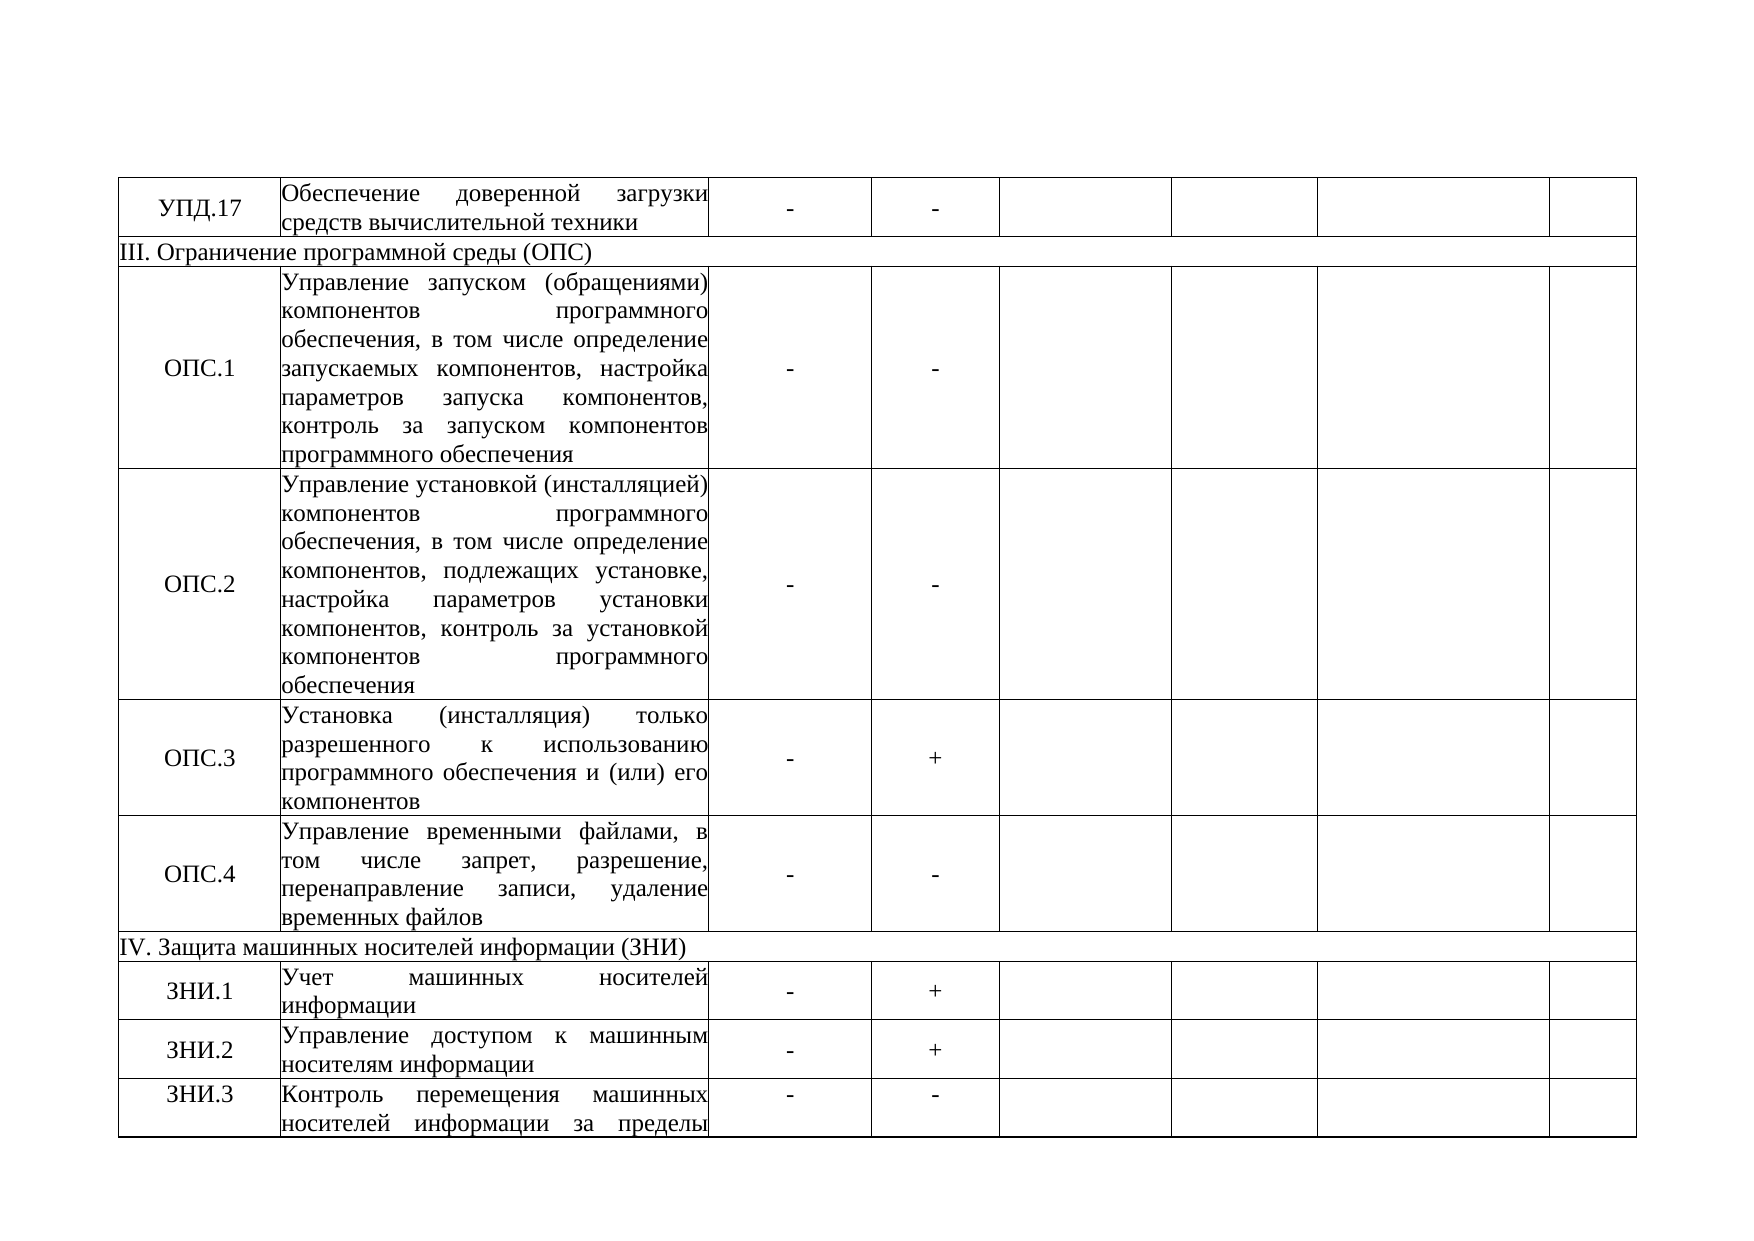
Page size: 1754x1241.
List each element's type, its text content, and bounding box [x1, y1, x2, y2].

table_cell Учет машинных носителей информации [281, 962, 708, 1019]
table_cell [1172, 962, 1317, 1019]
table_cell - [709, 700, 871, 815]
table_cell - [709, 469, 871, 699]
table_cell Управление установкой (инсталляцией) компонентов программного обеспечения, в том числе определение компонентов, подлежащих установке, настройка параметров установки компонентов, контроль за установкой компонентов программного обеспечения [281, 469, 708, 699]
table_cell ОПС.3 [119, 700, 280, 815]
table_cell [1550, 962, 1636, 1019]
table_cell [1000, 1079, 1171, 1136]
table_cell [1550, 816, 1636, 931]
table_cell [1318, 267, 1549, 468]
table_cell [1000, 1020, 1171, 1078]
table_cell [1172, 1020, 1317, 1078]
table_cell [1550, 700, 1636, 815]
table_cell [1000, 267, 1171, 468]
table_cell [1172, 178, 1317, 236]
table_cell [1550, 1079, 1636, 1136]
table_cell - [709, 1020, 871, 1078]
table_cell [1172, 469, 1317, 699]
table_cell - [709, 267, 871, 468]
table_cell [1000, 700, 1171, 815]
table_cell [1172, 700, 1317, 815]
table_cell - [709, 1079, 871, 1136]
table_cell ОПС.4 [119, 816, 280, 931]
table_cell УПД.17 [119, 178, 280, 236]
table_cell [1318, 700, 1549, 815]
table_cell [1550, 469, 1636, 699]
table_cell [1318, 469, 1549, 699]
table_cell Управление запуском (обращениями) компонентов программного обеспечения, в том числе определение запускаемых компонентов, настройка параметров запуска компонентов, контроль за запуском компонентов программного обеспечения [281, 267, 708, 468]
table_cell + [872, 700, 999, 815]
table_cell [1000, 178, 1171, 236]
table_cell + [872, 962, 999, 1019]
table_cell - [872, 1079, 999, 1136]
table_cell [1000, 816, 1171, 931]
table_cell [1318, 962, 1549, 1019]
table_cell ОПС.2 [119, 469, 280, 699]
table_cell [1172, 816, 1317, 931]
table_cell [1000, 469, 1171, 699]
table_cell - [872, 178, 999, 236]
table_cell ОПС.1 [119, 267, 280, 468]
table_cell + [872, 1020, 999, 1078]
table_cell - [709, 962, 871, 1019]
table_cell [1318, 178, 1549, 236]
table_cell - [709, 178, 871, 236]
table_cell ЗНИ.3 [119, 1079, 280, 1136]
table_cell [1172, 1079, 1317, 1136]
table_cell - [872, 816, 999, 931]
table_cell Обеспечение доверенной загрузки средств вычислительной техники [281, 178, 708, 236]
table_cell ЗНИ.2 [119, 1020, 280, 1078]
table_cell [1172, 267, 1317, 468]
table_cell [1550, 267, 1636, 468]
table_cell - [709, 816, 871, 931]
table_cell ЗНИ.1 [119, 962, 280, 1019]
table_cell Управление временными файлами, в том числе запрет, разрешение, перенаправление записи, удаление временных файлов [281, 816, 708, 931]
table_cell [1318, 816, 1549, 931]
table_cell [1000, 962, 1171, 1019]
table_cell III. Ограничение программной среды (ОПС) [119, 237, 1636, 266]
table_cell Управление доступом к машинным носителям информации [281, 1020, 708, 1078]
table_cell [1318, 1020, 1549, 1078]
table_cell - [872, 469, 999, 699]
table_cell IV. Защита машинных носителей информации (ЗНИ) [119, 932, 1636, 961]
table_cell [1550, 1020, 1636, 1078]
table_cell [281, 1079, 708, 1136]
table_cell [1550, 178, 1636, 236]
table_cell - [872, 267, 999, 468]
table_cell [1318, 1079, 1549, 1136]
table_cell Установка (инсталляция) только разрешенного к использованию программного обеспечения и (или) его компонентов [281, 700, 708, 815]
